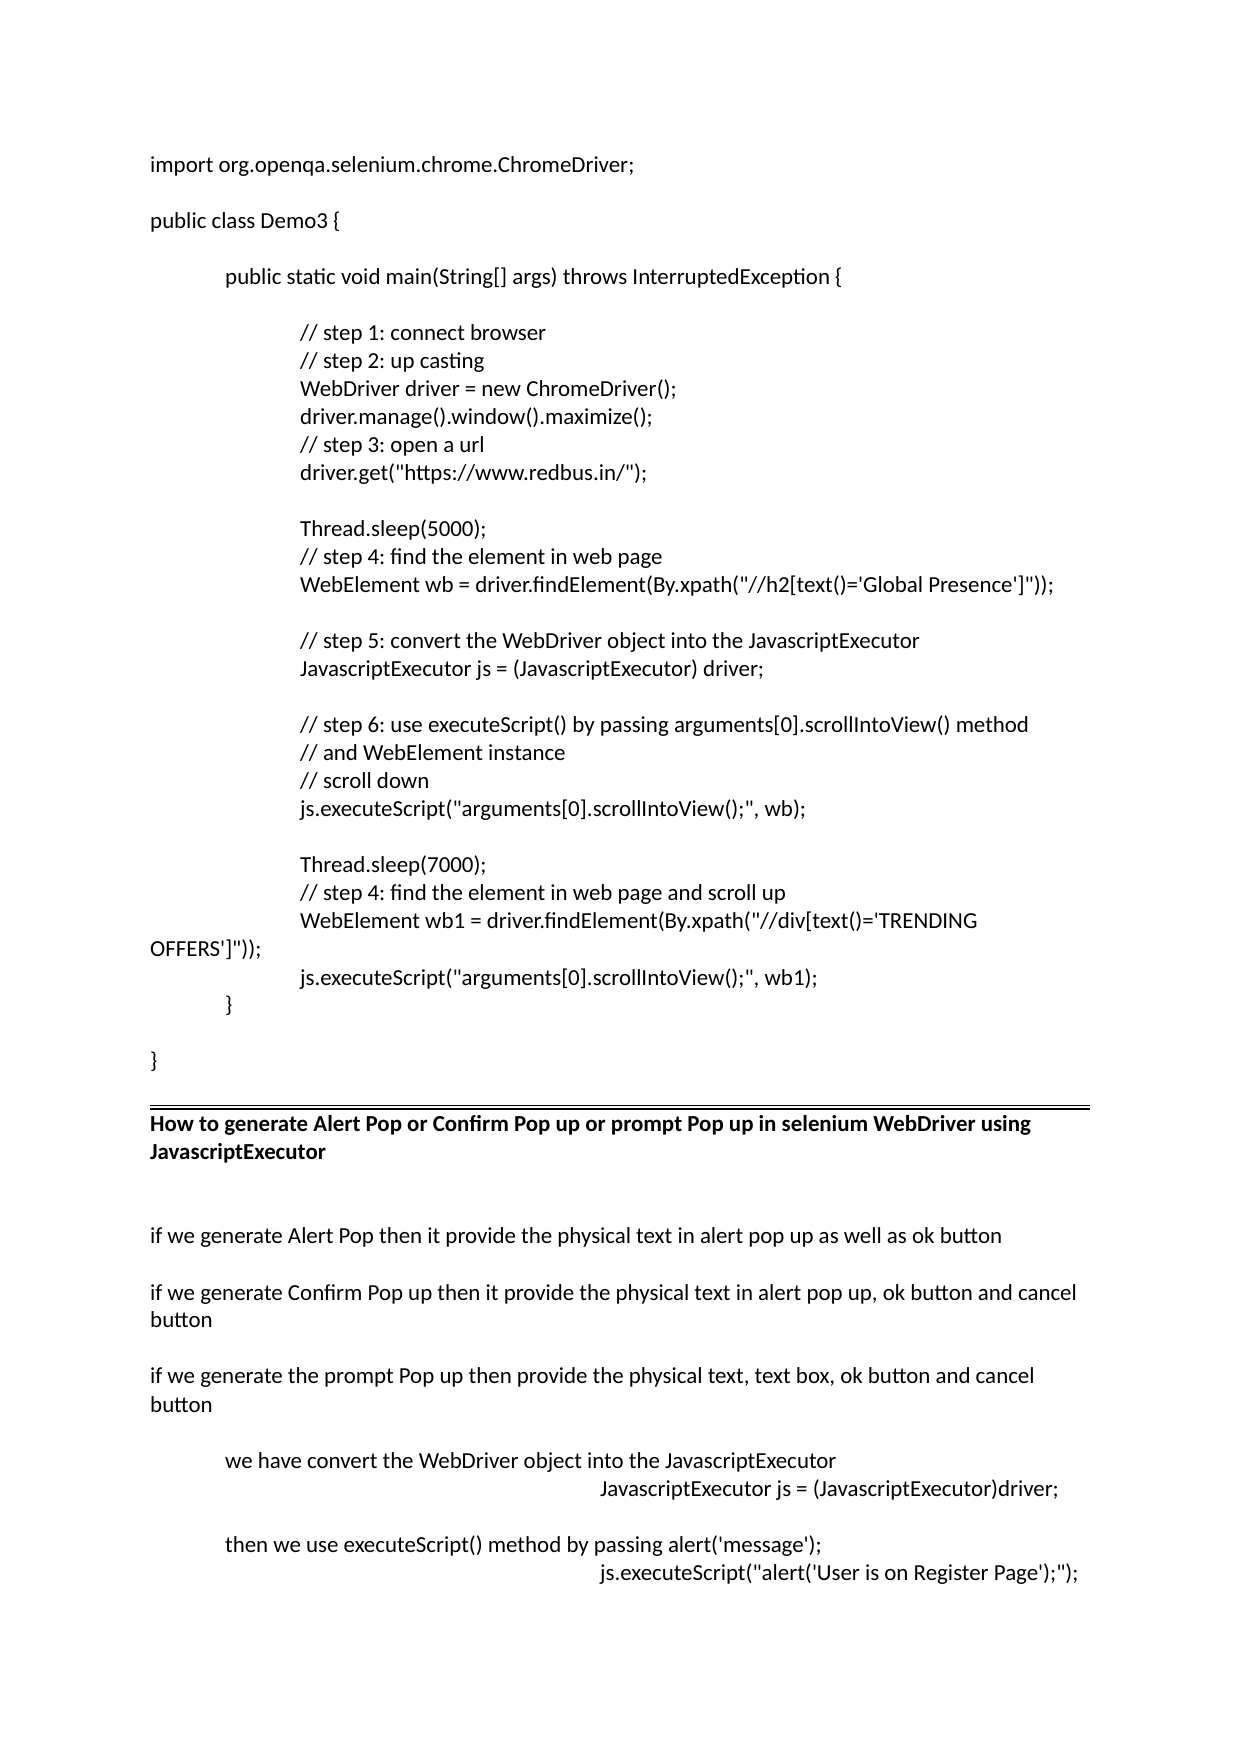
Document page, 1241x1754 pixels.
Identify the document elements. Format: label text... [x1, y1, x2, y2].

text WebDriver driver = new ChromeDriver(); [150, 374, 1090, 402]
text // and WebElement instance [150, 738, 1090, 766]
text } [150, 991, 1090, 1019]
text public class Demo3 { [150, 206, 1090, 234]
text then we use executeScript() method by passing alert('message'); [150, 1530, 1090, 1558]
text if we generate Confirm Pop up then it provide the physical text in alert pop up, ok button and cancel button [150, 1278, 1090, 1334]
text public static void main(String[] args) throws InterruptedException { [150, 262, 1090, 290]
text Thread.sleep(7000); [150, 851, 1090, 878]
text // step 1: connect browser [150, 318, 1090, 346]
text driver.get("https://www.redbus.in/"); [150, 458, 1090, 486]
text // step 3: open a url [150, 430, 1090, 458]
text // step 4: find the element in web page and scroll up [150, 878, 1090, 907]
text import org.openqa.selenium.chrome.ChromeDriver; [150, 150, 1090, 178]
text js.executeScript("alert('User is on Register Page');"); [150, 1558, 1090, 1586]
text JavascriptExecutor js = (JavascriptExecutor)driver; [150, 1474, 1090, 1502]
text } [150, 1047, 1090, 1075]
text // step 2: up casting [150, 346, 1090, 374]
text Thread.sleep(5000); [150, 514, 1090, 542]
text // step 4: find the element in web page [150, 542, 1090, 570]
text we have convert the WebDriver object into the JavascriptExecutor [150, 1446, 1090, 1474]
text // step 5: convert the WebDriver object into the JavascriptExecutor [150, 626, 1090, 654]
text js.executeScript("arguments[0].scrollIntoView();", wb); [150, 794, 1090, 822]
text How to generate Alert Pop or Confirm Pop up or prompt Pop up in selenium WebDriver using JavascriptExecutor [150, 1110, 1090, 1166]
text WebElement wb = driver.findElement(By.xpath("//h2[text()='Global Presence']")); [150, 570, 1090, 598]
text js.executeScript("arguments[0].scrollIntoView();", wb1); [150, 963, 1090, 991]
text if we generate Alert Pop then it provide the physical text in alert pop up as well as ok button [150, 1222, 1090, 1249]
text WebElement wb1 = driver.findElement(By.xpath("//div[text()='TRENDING OFFERS']")); [150, 907, 1090, 963]
text driver.manage().window().maximize(); [150, 402, 1090, 430]
text // scroll down [150, 766, 1090, 794]
text // step 6: use executeScript() by passing arguments[0].scrollIntoView() method [150, 710, 1090, 738]
text if we generate the prompt Pop up then provide the physical text, text box, ok button and cancel button [150, 1362, 1090, 1418]
text JavascriptExecutor js = (JavascriptExecutor) driver; [150, 654, 1090, 682]
